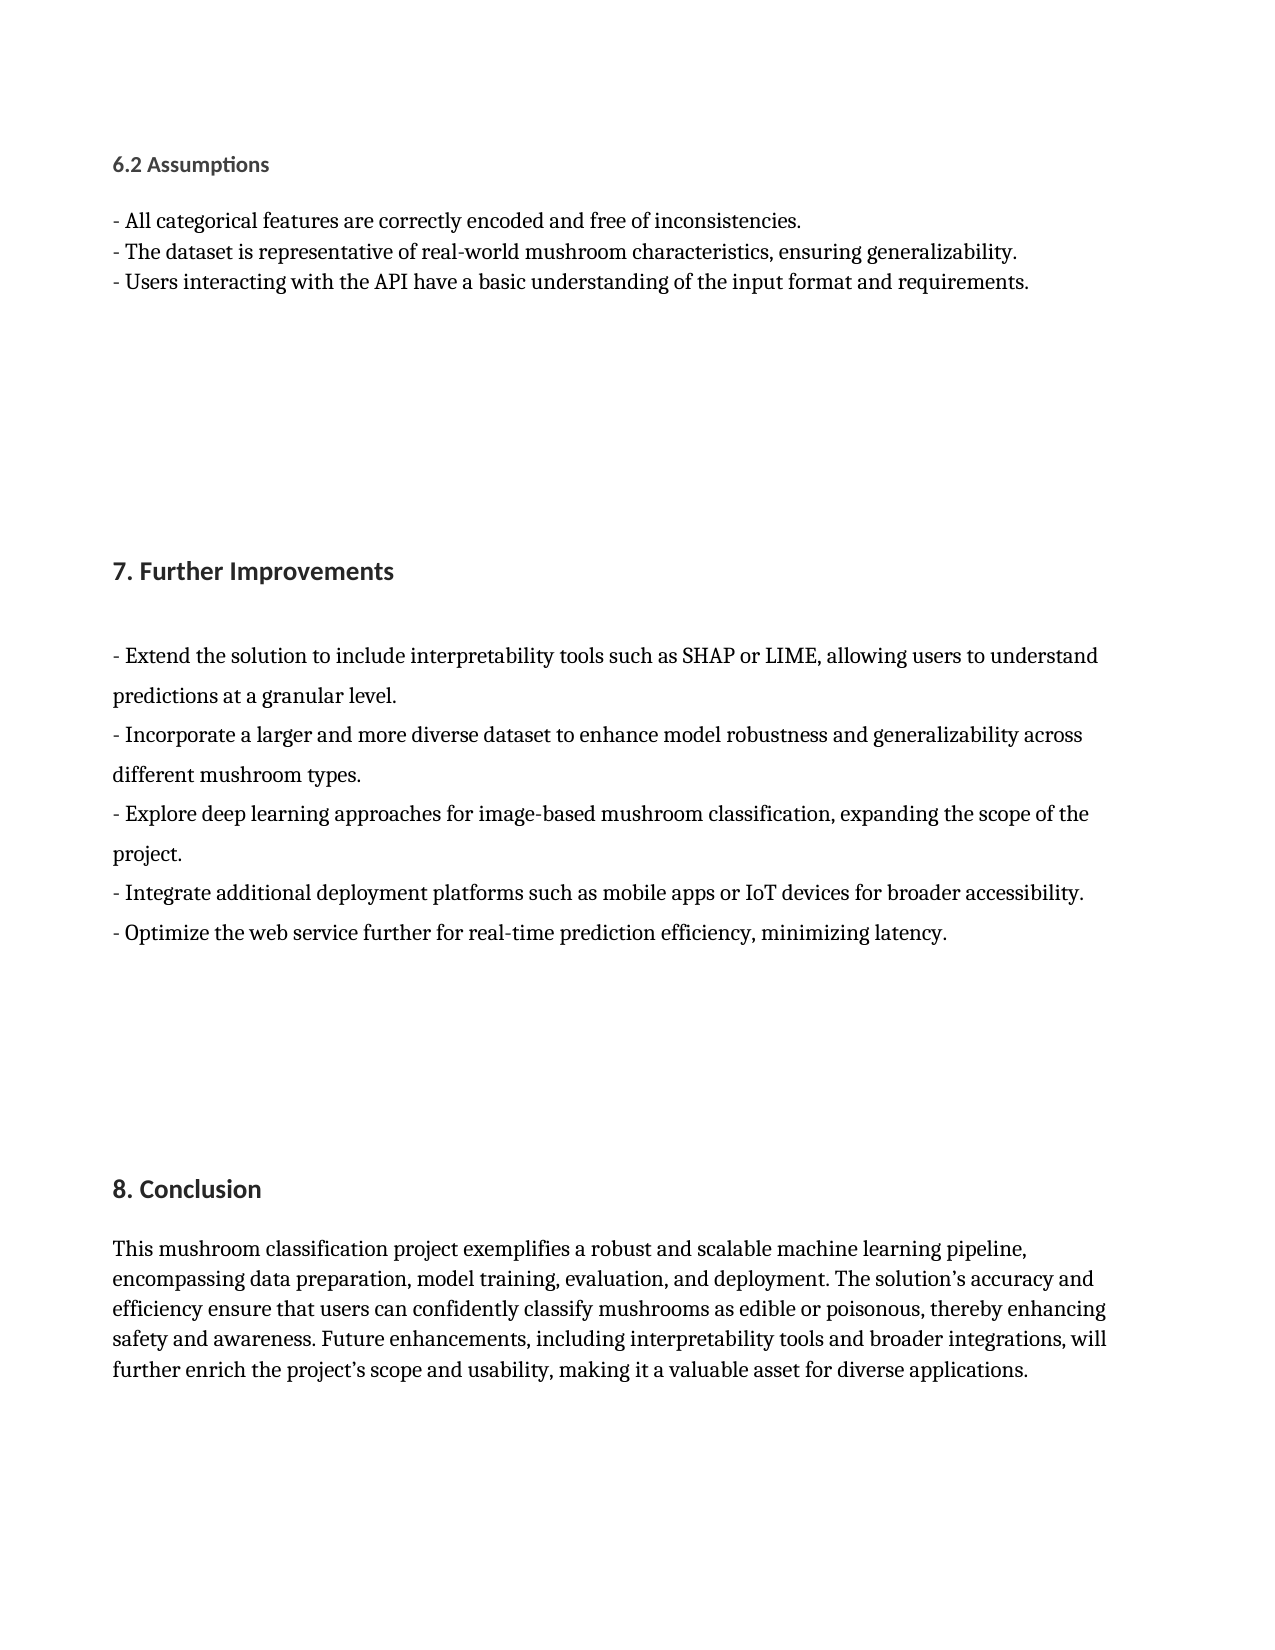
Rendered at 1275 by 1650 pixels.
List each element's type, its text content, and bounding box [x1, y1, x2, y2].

subtitle 8. Conclusion [112, 1172, 1162, 1205]
text This mushroom classification project exemplifies a robust and scalable machine learning pipeline, encompassing data preparation, model training, evaluation, and deployment. The solution’s accuracy and efficiency ensure that users can confidently classify mushrooms as edible or poisonous, thereby enhancing safety and awareness. Future enhancements, including interpretability tools and broader integrations, will further enrich the project’s scope and usability, making it a valuable asset for diverse applications. [112, 1205, 1162, 1413]
subtitle 6.2 Assumptions [112, 150, 1162, 178]
text - All categorical features are correctly encoded and free of inconsistencies. - The dataset is representative of real-world mushroom characteristics, ensuring generalizability. - Users interacting with the API have a basic understanding of the input format and requirements. [112, 178, 1162, 325]
subtitle 7. Further Improvements [112, 554, 1162, 587]
text - Extend the solution to include interpretability tools such as SHAP or LIME, allowing users to understand predictions at a granular level. - Incorporate a larger and more diverse dataset to enhance model robustness and generalizability across different mushroom types. - Explore deep learning approaches for image-based mushroom classification, expanding the scope of the project. - Integrate additional deployment platforms such as mobile apps or IoT devices for broader accessibility. - Optimize the web service further for real-time prediction efficiency, minimizing latency. [112, 603, 1162, 985]
